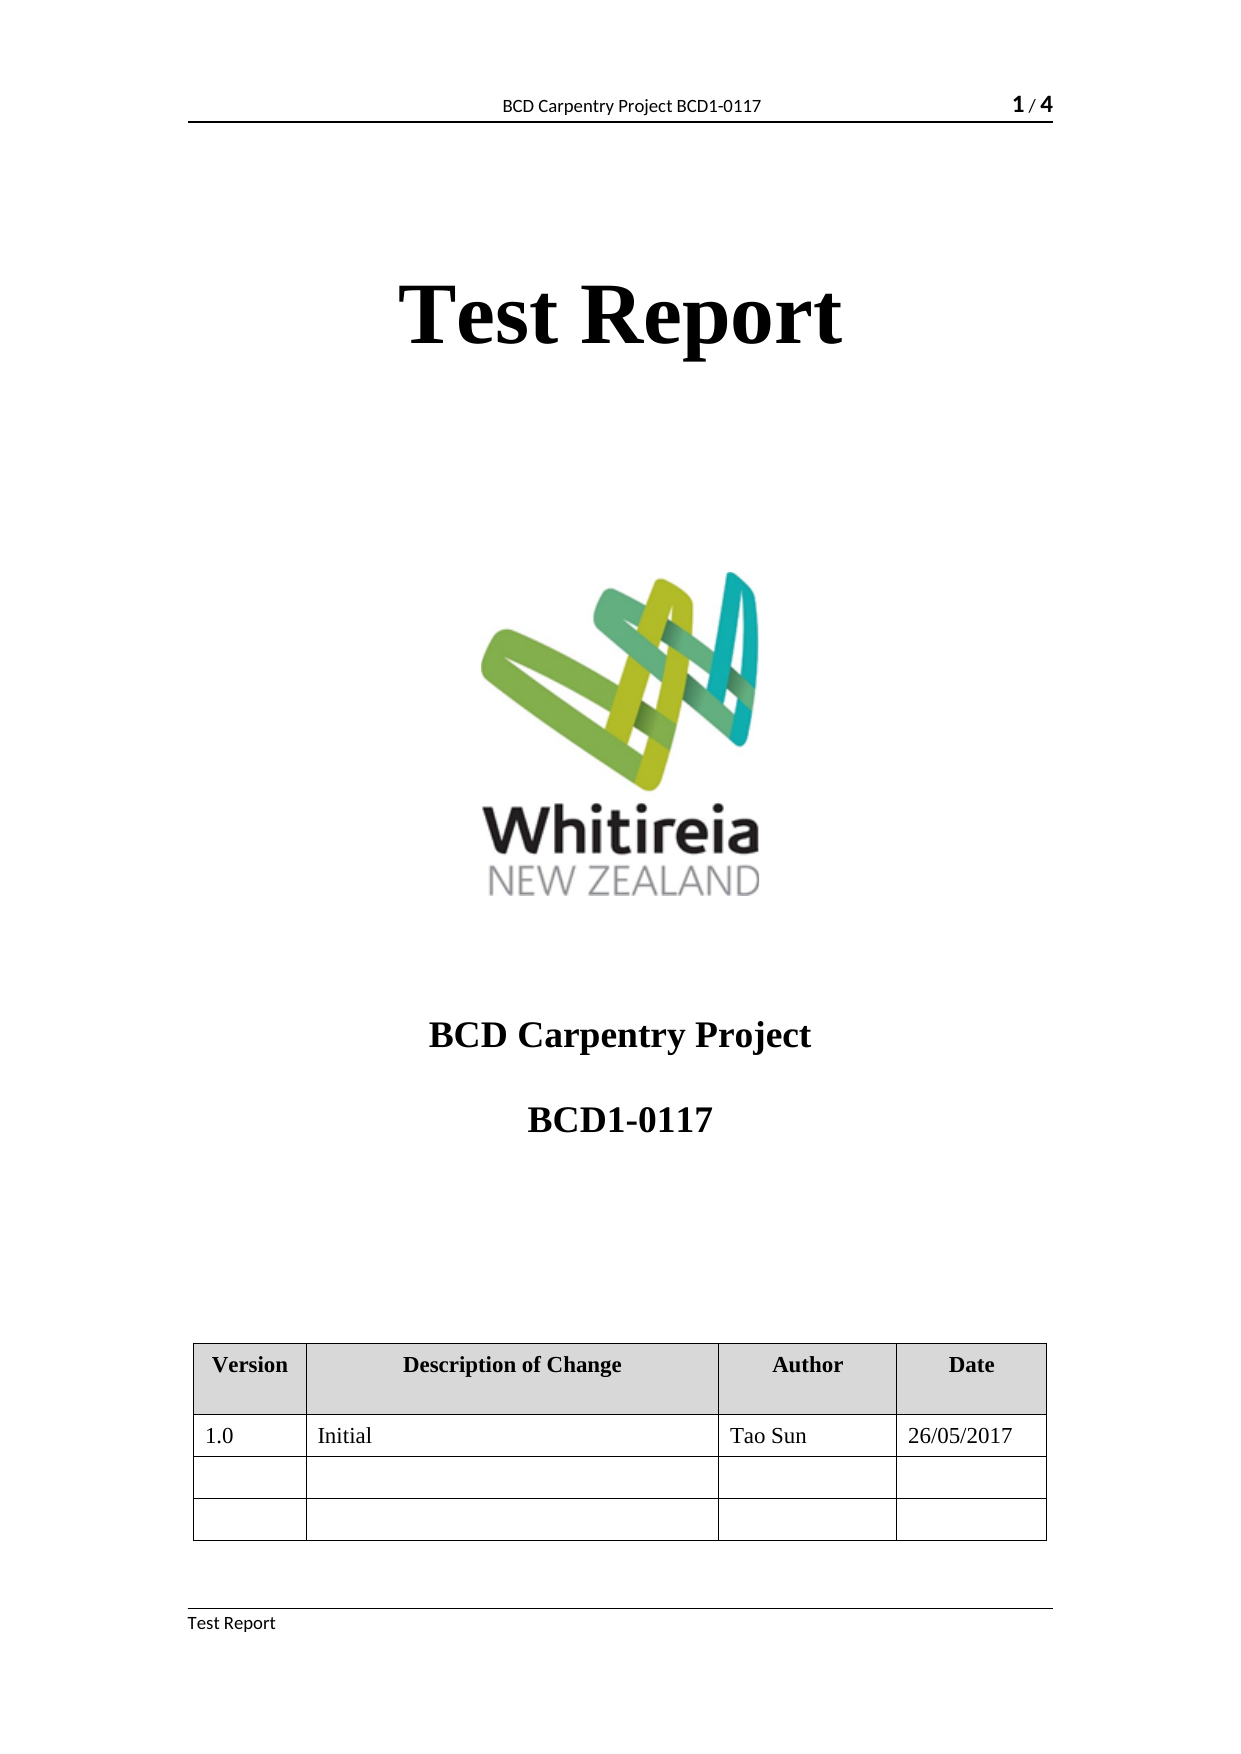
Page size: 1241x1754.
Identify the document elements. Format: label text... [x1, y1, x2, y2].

table_cell Initial [307, 1415, 718, 1456]
table_cell [719, 1457, 896, 1498]
table_cell Tao Sun [719, 1415, 896, 1456]
table_header Date [897, 1344, 1046, 1414]
table_cell [307, 1499, 718, 1539]
text BCD1-0117 [187, 1087, 1053, 1152]
table_header Version [194, 1344, 306, 1414]
text Test Report [187, 247, 1053, 377]
picture [481, 572, 760, 896]
table_cell [897, 1457, 1046, 1498]
table_cell [719, 1499, 896, 1539]
table_header Description of Change [307, 1344, 718, 1414]
table_cell 1.0 [194, 1415, 306, 1456]
table_header Author [719, 1344, 896, 1414]
text BCD Carpentry Project [187, 1002, 1053, 1067]
table_cell [194, 1499, 306, 1539]
table_cell 26/05/2017 [897, 1415, 1046, 1456]
table_cell [897, 1499, 1046, 1539]
table_cell [307, 1457, 718, 1498]
table_cell [194, 1457, 306, 1498]
